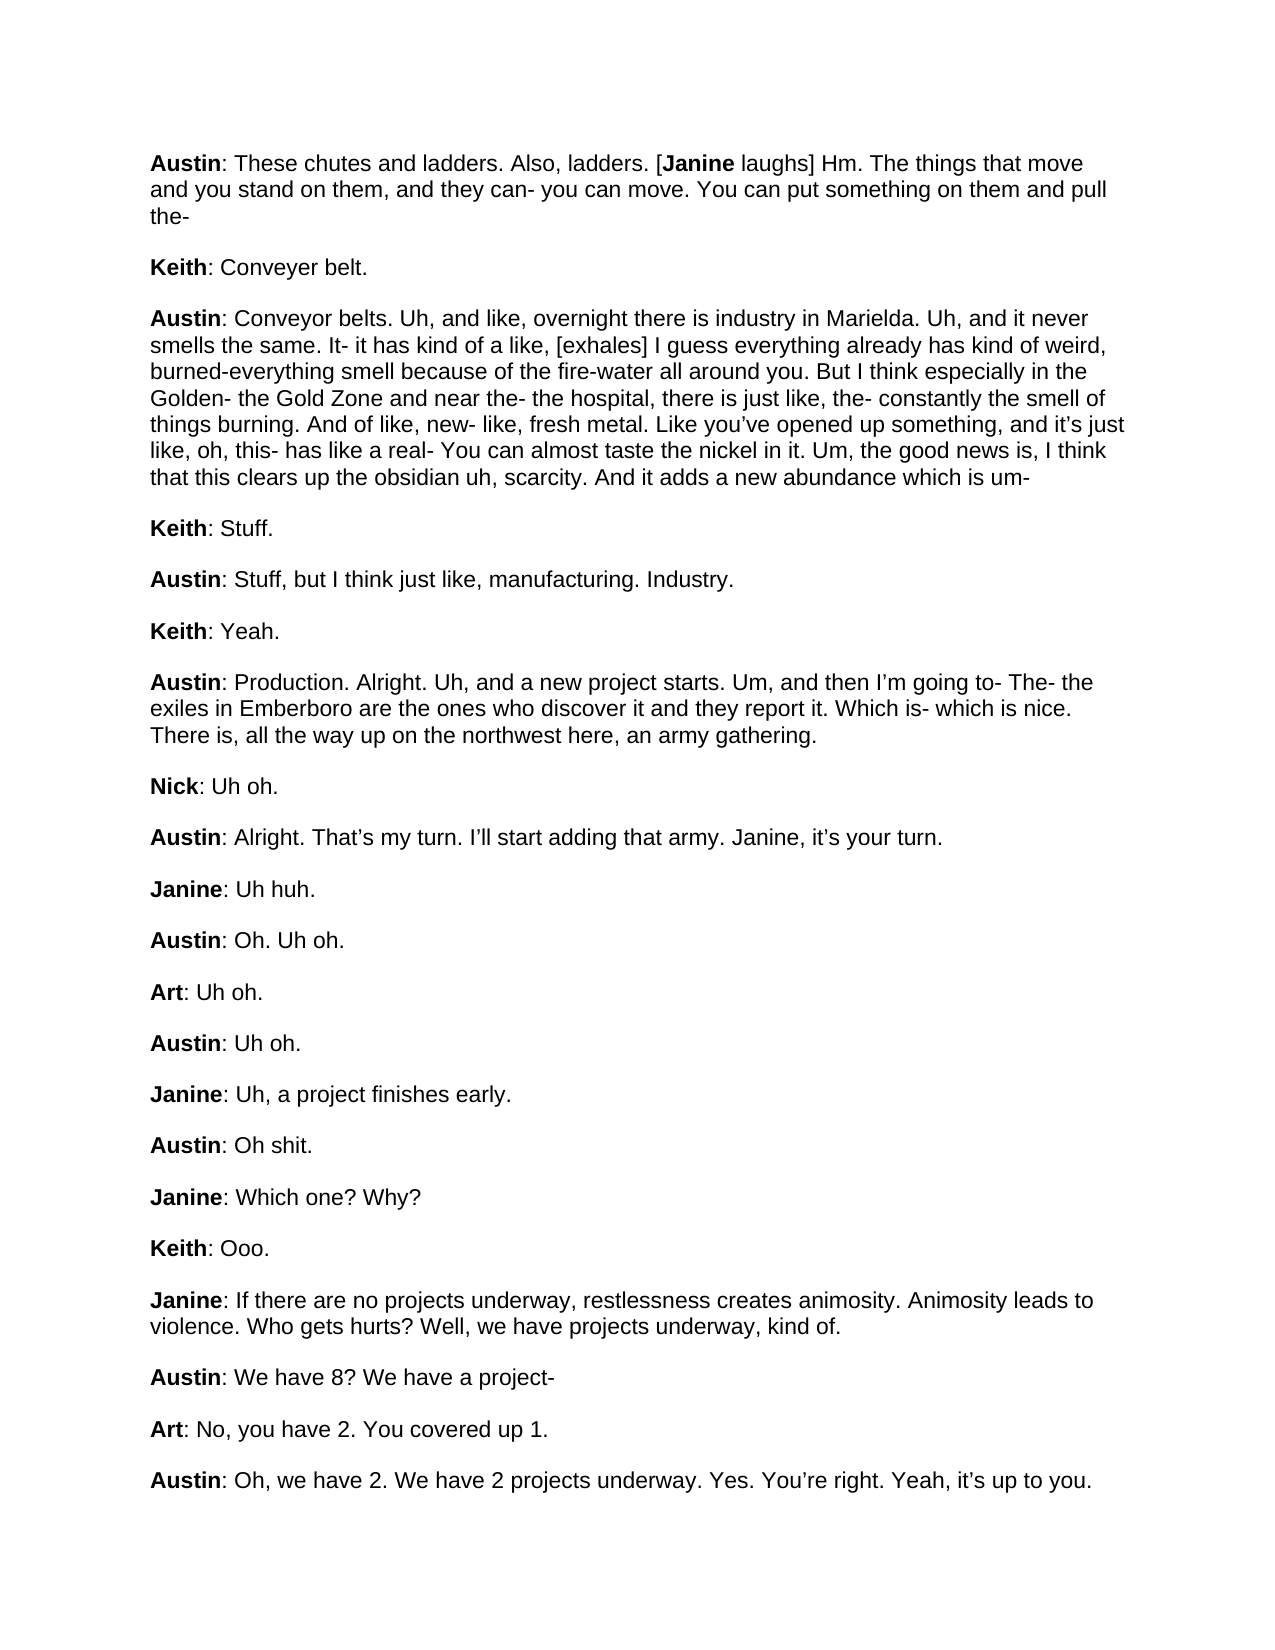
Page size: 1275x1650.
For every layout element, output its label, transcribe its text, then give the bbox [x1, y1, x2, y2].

text Austin: Uh oh. [150, 1030, 1125, 1056]
text Nick: Uh oh. [150, 773, 1125, 799]
text Art: Uh oh. [150, 978, 1125, 1005]
text Keith: Yeah. [150, 618, 1125, 644]
text Austin: These chutes and ladders. Also, ladders. [Janine laughs] Hm. The things that move and you stand on them, and they can- you can move. You can put something on them and pull the- [150, 150, 1125, 229]
text Austin: Production. Alright. Uh, and a new project starts. Um, and then I’m going to- The- the exiles in Emberboro are the ones who discover it and they report it. Which is- which is nice. There is, all the way up on the northwest here, an army gathering. [150, 669, 1125, 748]
text Janine: If there are no projects underway, restlessness creates animosity. Animosity leads to violence. Who gets hurts? Well, we have projects underway, kind of. [150, 1287, 1125, 1339]
text Austin: Stuff, but I think just like, manufacturing. Industry. [150, 566, 1125, 593]
text Janine: Which one? Why? [150, 1184, 1125, 1210]
text Keith: Stuff. [150, 515, 1125, 541]
text Austin: Conveyor belts. Uh, and like, overnight there is industry in Marielda. Uh, and it never smells the same. It- it has kind of a like, [exhales] I guess everything already has kind of weird, burned-everything smell because of the fire-water all around you. But I think especially in the Golden- the Gold Zone and near the- the hospital, there is just like, the- constantly the smell of things burning. And of like, new- like, fresh metal. Like you’ve opened up something, and it’s just like, oh, this- has like a real- You can almost taste the nickel in it. Um, the good news is, I think that this clears up the obsidian uh, scarcity. And it adds a new abundance which is um- [150, 305, 1125, 490]
text Austin: Oh. Uh oh. [150, 927, 1125, 953]
text Austin: Alright. That’s my turn. I’ll start adding that army. Janine, it’s your turn. [150, 824, 1125, 851]
text Keith: Ooo. [150, 1235, 1125, 1262]
text Art: No, you have 2. You covered up 1. [150, 1416, 1125, 1442]
text Austin: Oh shit. [150, 1132, 1125, 1159]
text Janine: Uh huh. [150, 876, 1125, 902]
text Janine: Uh, a project finishes early. [150, 1081, 1125, 1107]
text Keith: Conveyer belt. [150, 254, 1125, 280]
text Austin: We have 8? We have a project- [150, 1364, 1125, 1391]
text Austin: Oh, we have 2. We have 2 projects underway. Yes. You’re right. Yeah, it’s up to you. [150, 1467, 1125, 1493]
